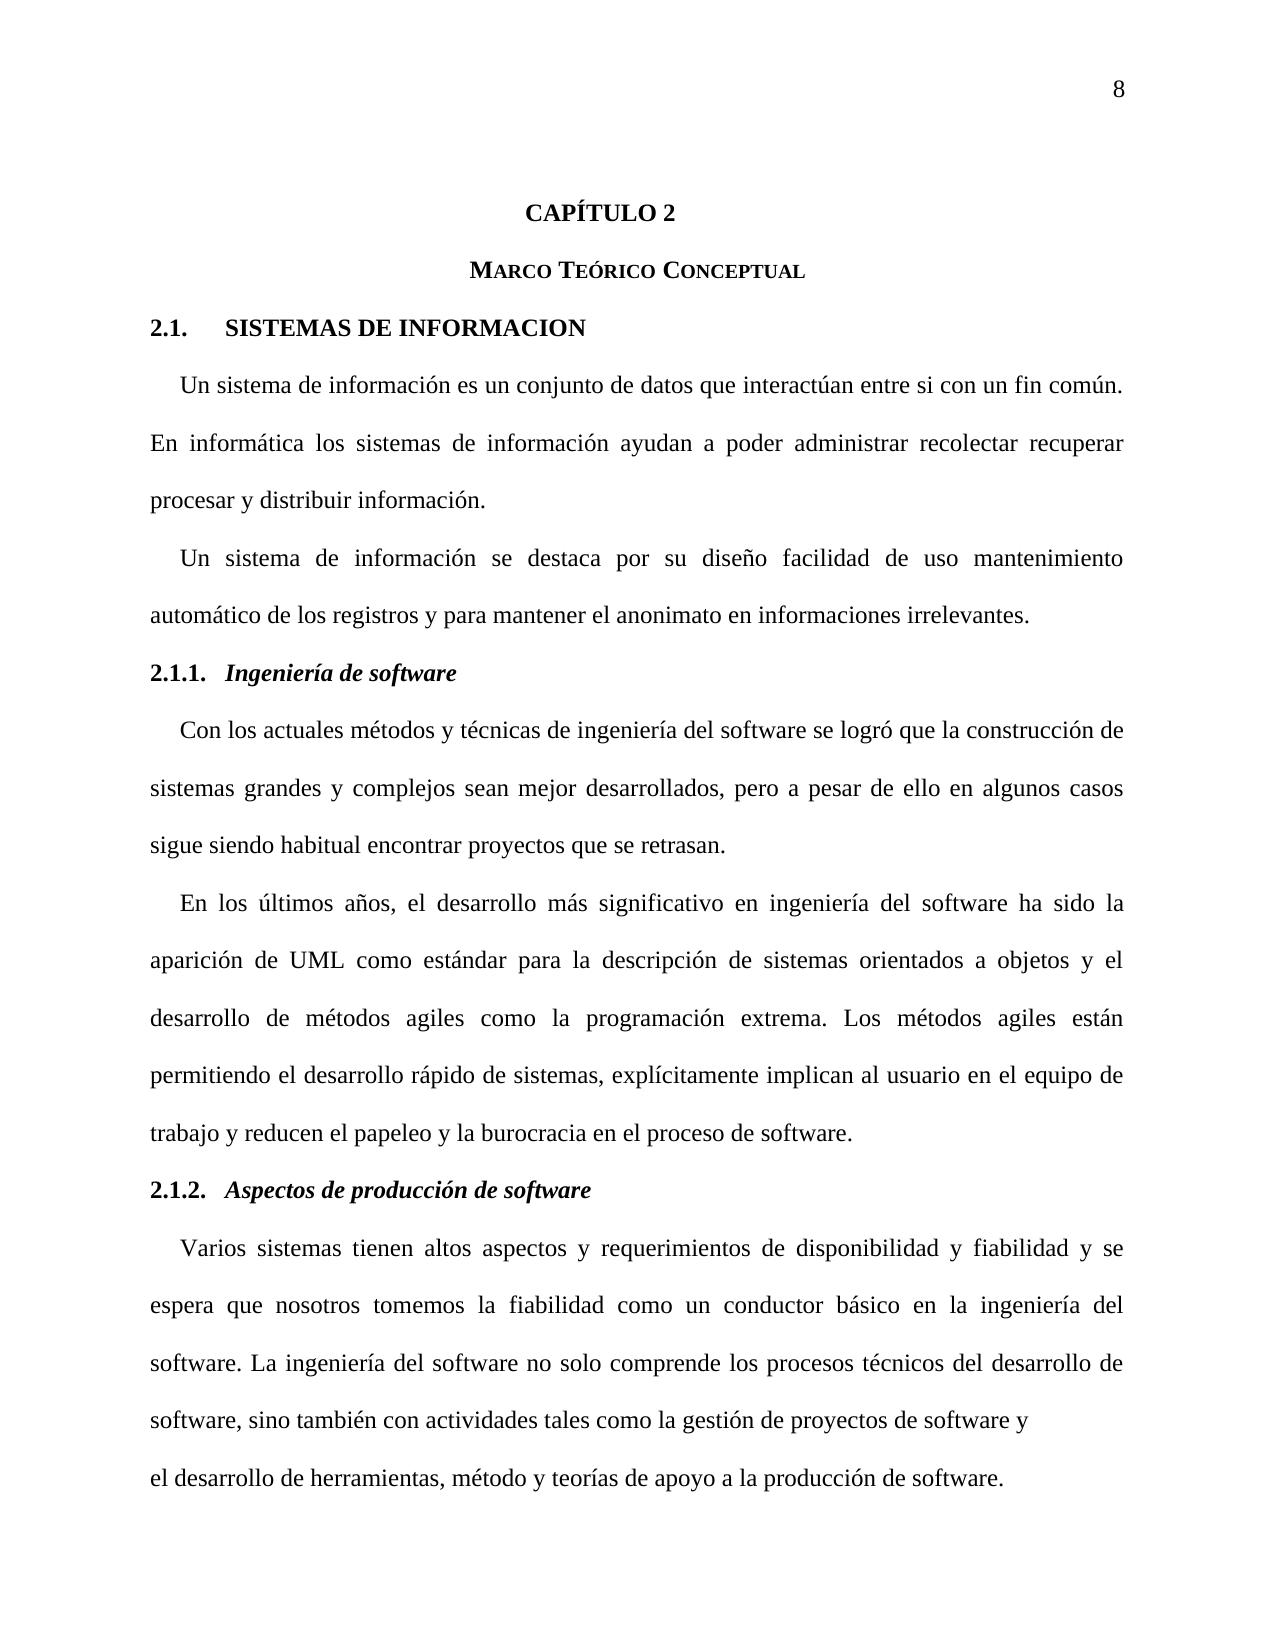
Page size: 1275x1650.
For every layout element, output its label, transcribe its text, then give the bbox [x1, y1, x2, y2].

text el desarrollo de herramientas, método y teorías de apoyo a la producción de software. [150, 1463, 1125, 1491]
subtitle Ingeniería de software [150, 658, 1125, 686]
text Con los actuales métodos y técnicas de ingeniería del software se logró que la construcción de sistemas grandes y complejos sean mejor desarrollados, pero a pesar de ello en algunos casos sigue siendo habitual encontrar proyectos que se retrasan. [150, 715, 1125, 859]
subtitle Aspectos de producción de software [150, 1175, 1125, 1204]
subtitle SISTEMAS DE INFORMACION [150, 313, 1125, 341]
text Varios sistemas tienen altos aspectos y requerimientos de disponibilidad y fiabilidad y se espera que nosotros tomemos la fiabilidad como un conductor básico en la ingeniería del software. La ingeniería del software no solo comprende los procesos técnicos del desarrollo de software, sino también con actividades tales como la gestión de proyectos de software y [150, 1233, 1125, 1434]
text Un sistema de información es un conjunto de datos que interactúan entre si con un fin común. En informática los sistemas de información ayudan a poder administrar recolectar recuperar procesar y distribuir información. [150, 370, 1125, 514]
text En los últimos años, el desarrollo más significativo en ingeniería del software ha sido la aparición de UML como estándar para la descripción de sistemas orientados a objetos y el desarrollo de métodos agiles como la programación extrema. Los métodos agiles están permitiendo el desarrollo rápido de sistemas, explícitamente implican al usuario en el equipo de trabajo y reducen el papeleo y la burocracia en el proceso de software. [150, 888, 1125, 1146]
subtitle Marco Teórico Conceptual [150, 198, 1125, 284]
text Un sistema de información se destaca por su diseño facilidad de uso mantenimiento automático de los registros y para mantener el anonimato en informaciones irrelevantes. [150, 543, 1125, 629]
